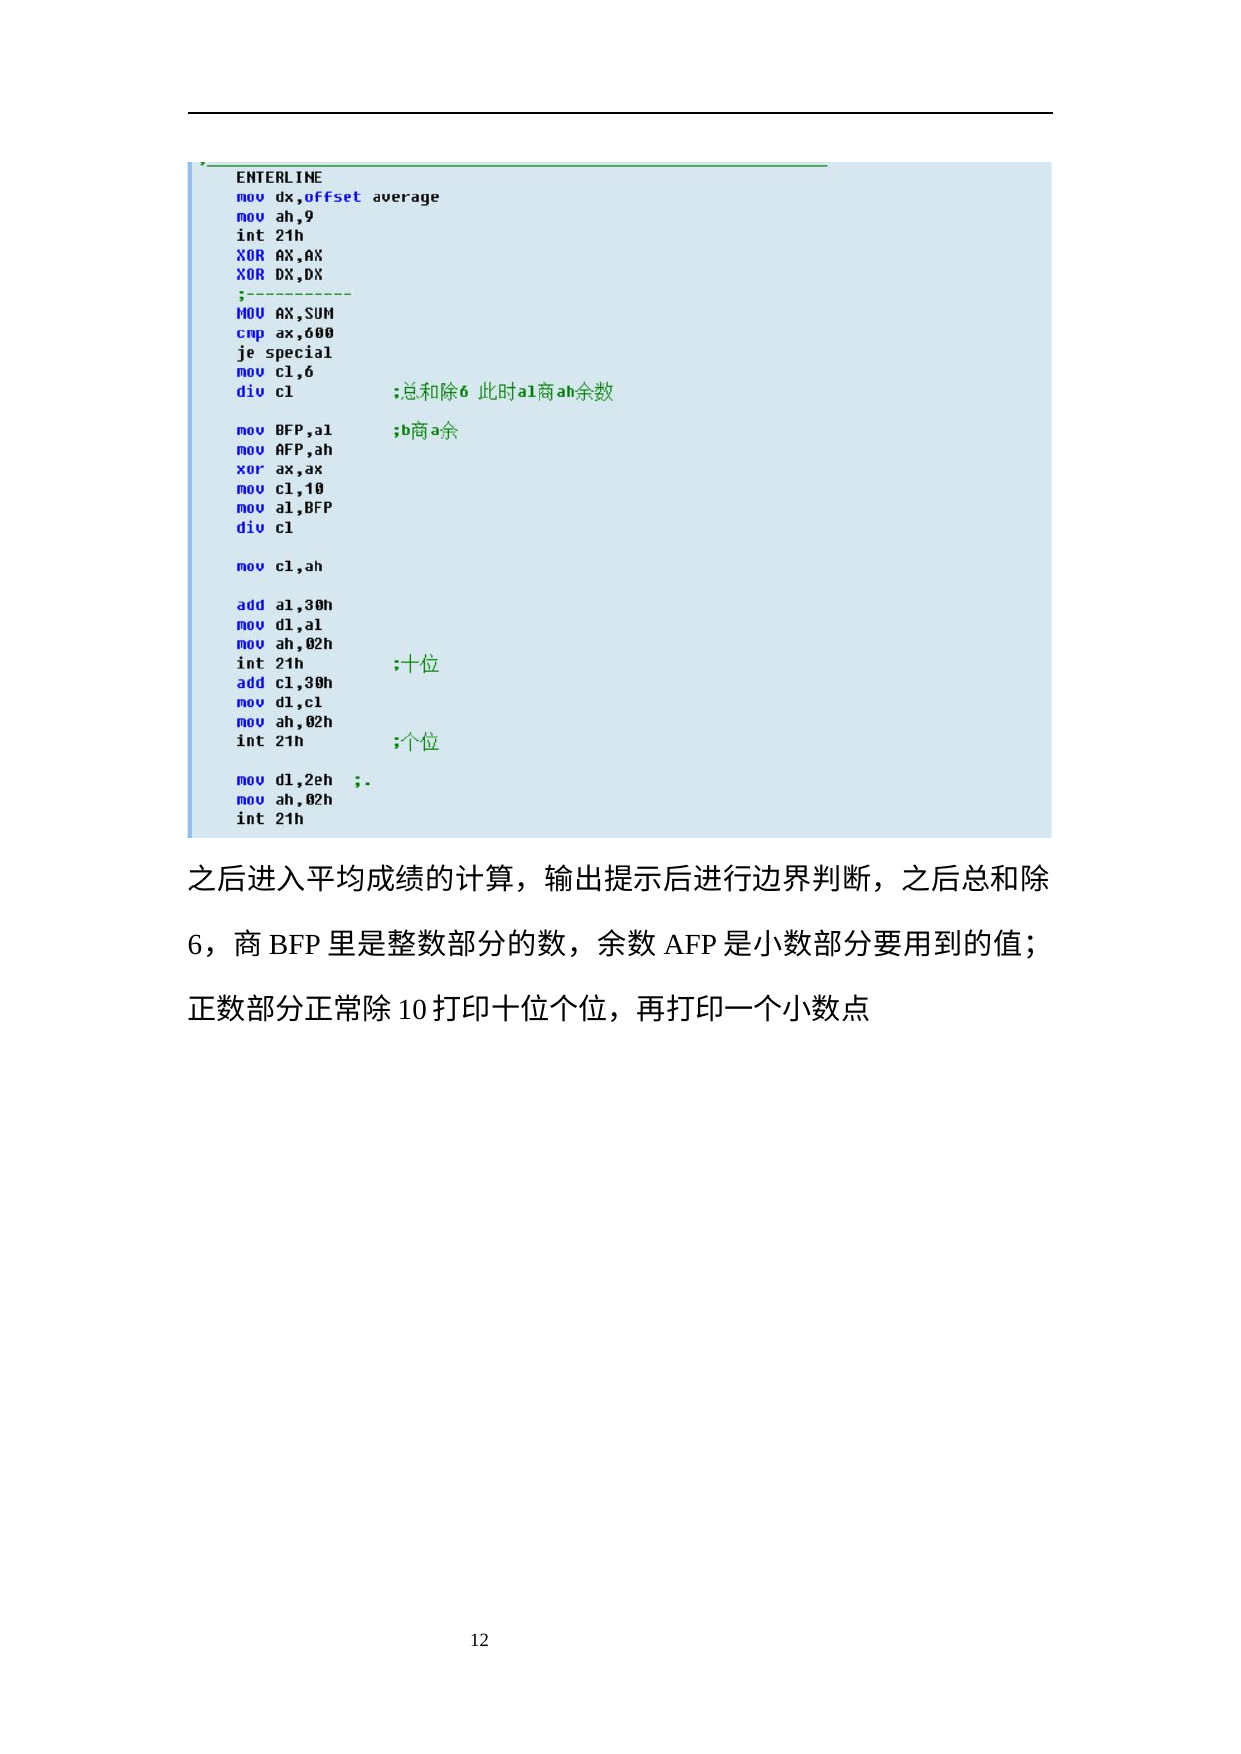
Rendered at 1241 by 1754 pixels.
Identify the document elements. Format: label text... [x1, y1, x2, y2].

picture [187, 162, 1052, 838]
text 之后进入平均成绩的计算，输出提示后进行边界判断，之后总和除6，商BFP里是整数部分的数，余数AFP是小数部分要用到的值；正数部分正常除10打印十位个位，再打印一个小数点 [187, 844, 1053, 1039]
